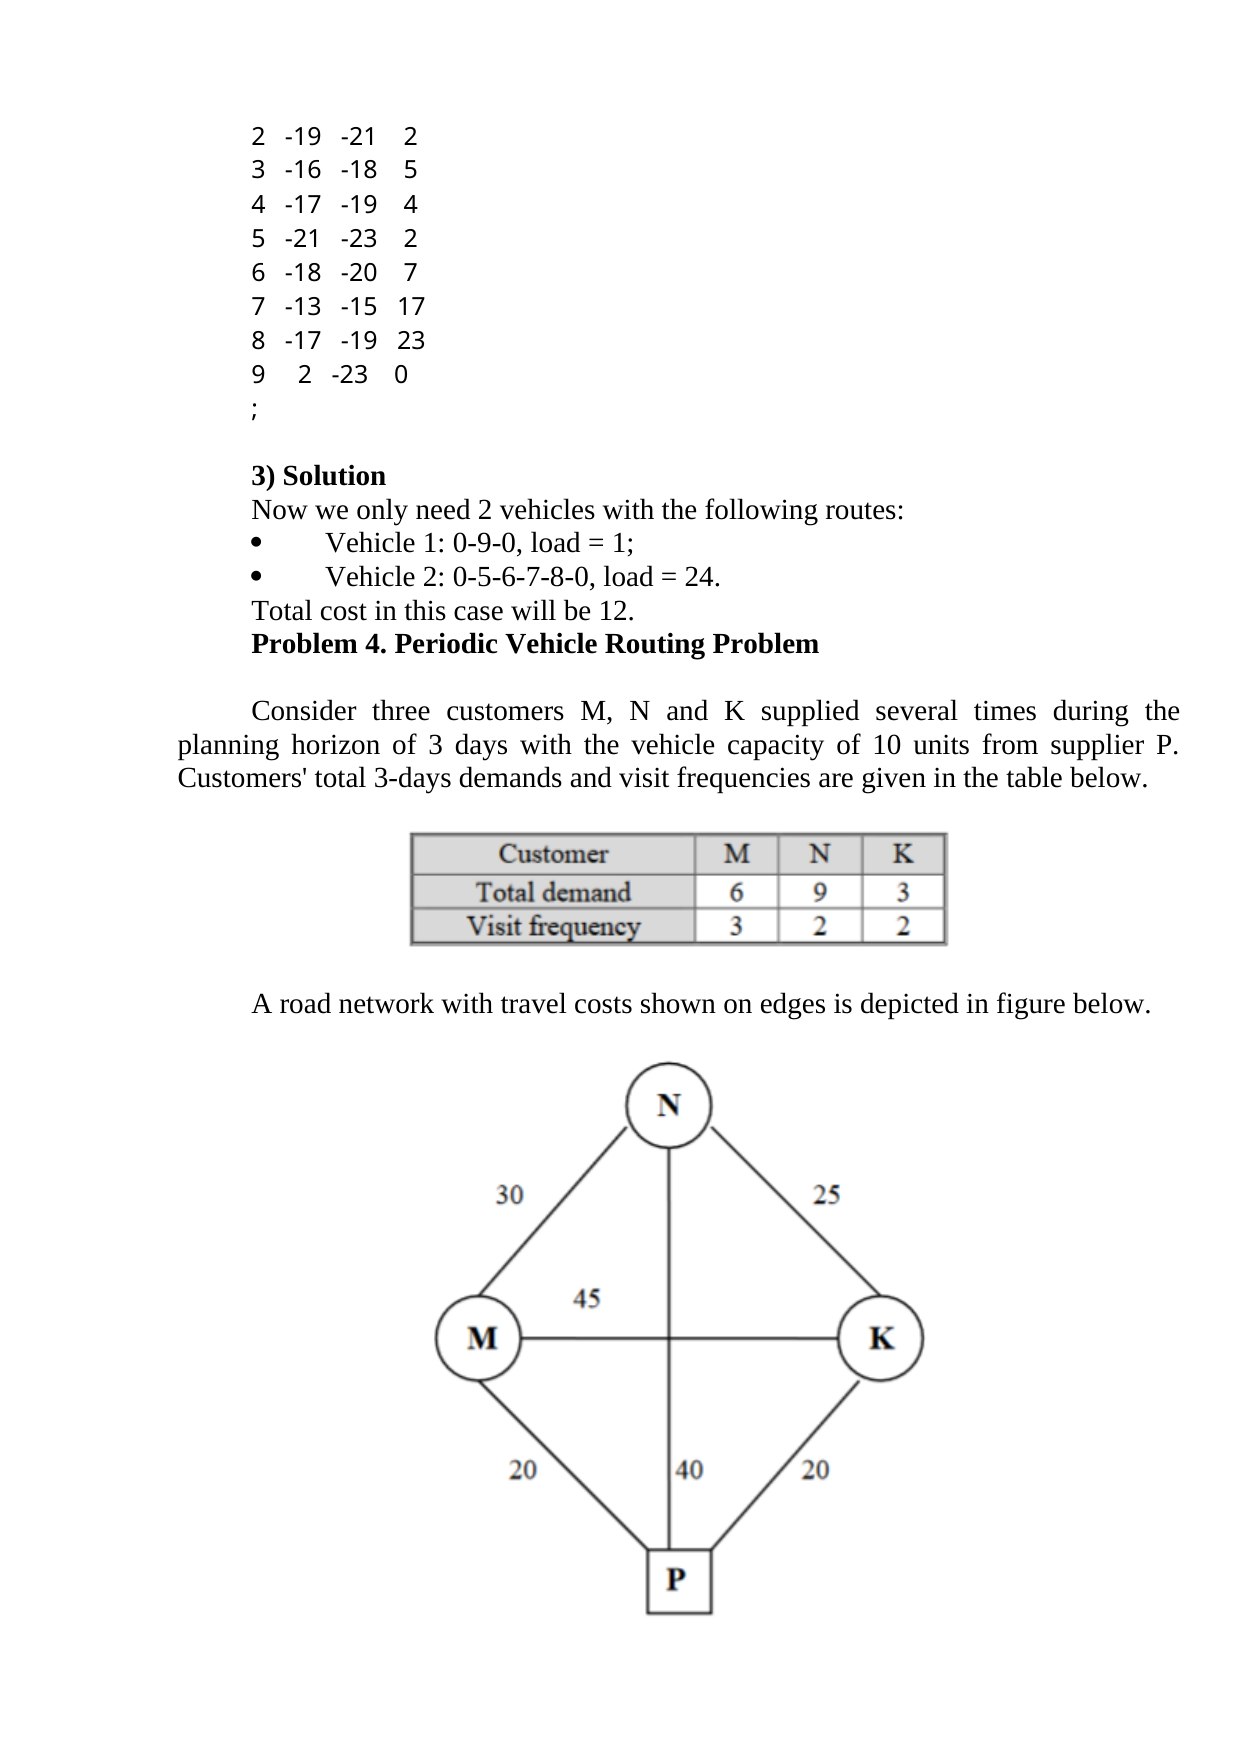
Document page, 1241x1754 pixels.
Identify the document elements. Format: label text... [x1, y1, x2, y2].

list Vehicle 2: 0-5-6-7-8-0, load = 24. [177, 559, 1181, 593]
text 6 -18 -20 7 [177, 254, 1181, 288]
text 7 -13 -15 17 [177, 288, 1181, 322]
text 2 -19 -21 2 [177, 118, 1181, 152]
text 3) Solution [177, 458, 1181, 492]
text Now we only need 2 vehicles with the following routes: [177, 492, 1181, 525]
text 3 -16 -18 5 [177, 152, 1181, 186]
text 4 -17 -19 4 [177, 186, 1181, 220]
list Vehicle 1: 0-9-0, load = 1; [177, 525, 1181, 559]
text 5 -21 -23 2 [177, 220, 1181, 254]
text A road network with travel costs shown on edges is depicted in figure below. [177, 986, 1181, 1019]
text 8 -17 -19 23 [177, 322, 1181, 357]
picture [422, 1053, 937, 1625]
text ; [177, 391, 1181, 425]
picture [404, 827, 955, 953]
text Total cost in this case will be 12. [177, 593, 1181, 626]
text Consider three customers M, N and K supplied several times during the planning horizon of 3 days with the vehicle capacity of 10 units from supplier P. Customers' total 3-days demands and visit frequencies are given in the table below. [177, 693, 1181, 794]
text 9 2 -23 0 [177, 357, 1181, 391]
subtitle Problem 4. Periodic Vehicle Routing Problem [177, 626, 1181, 660]
